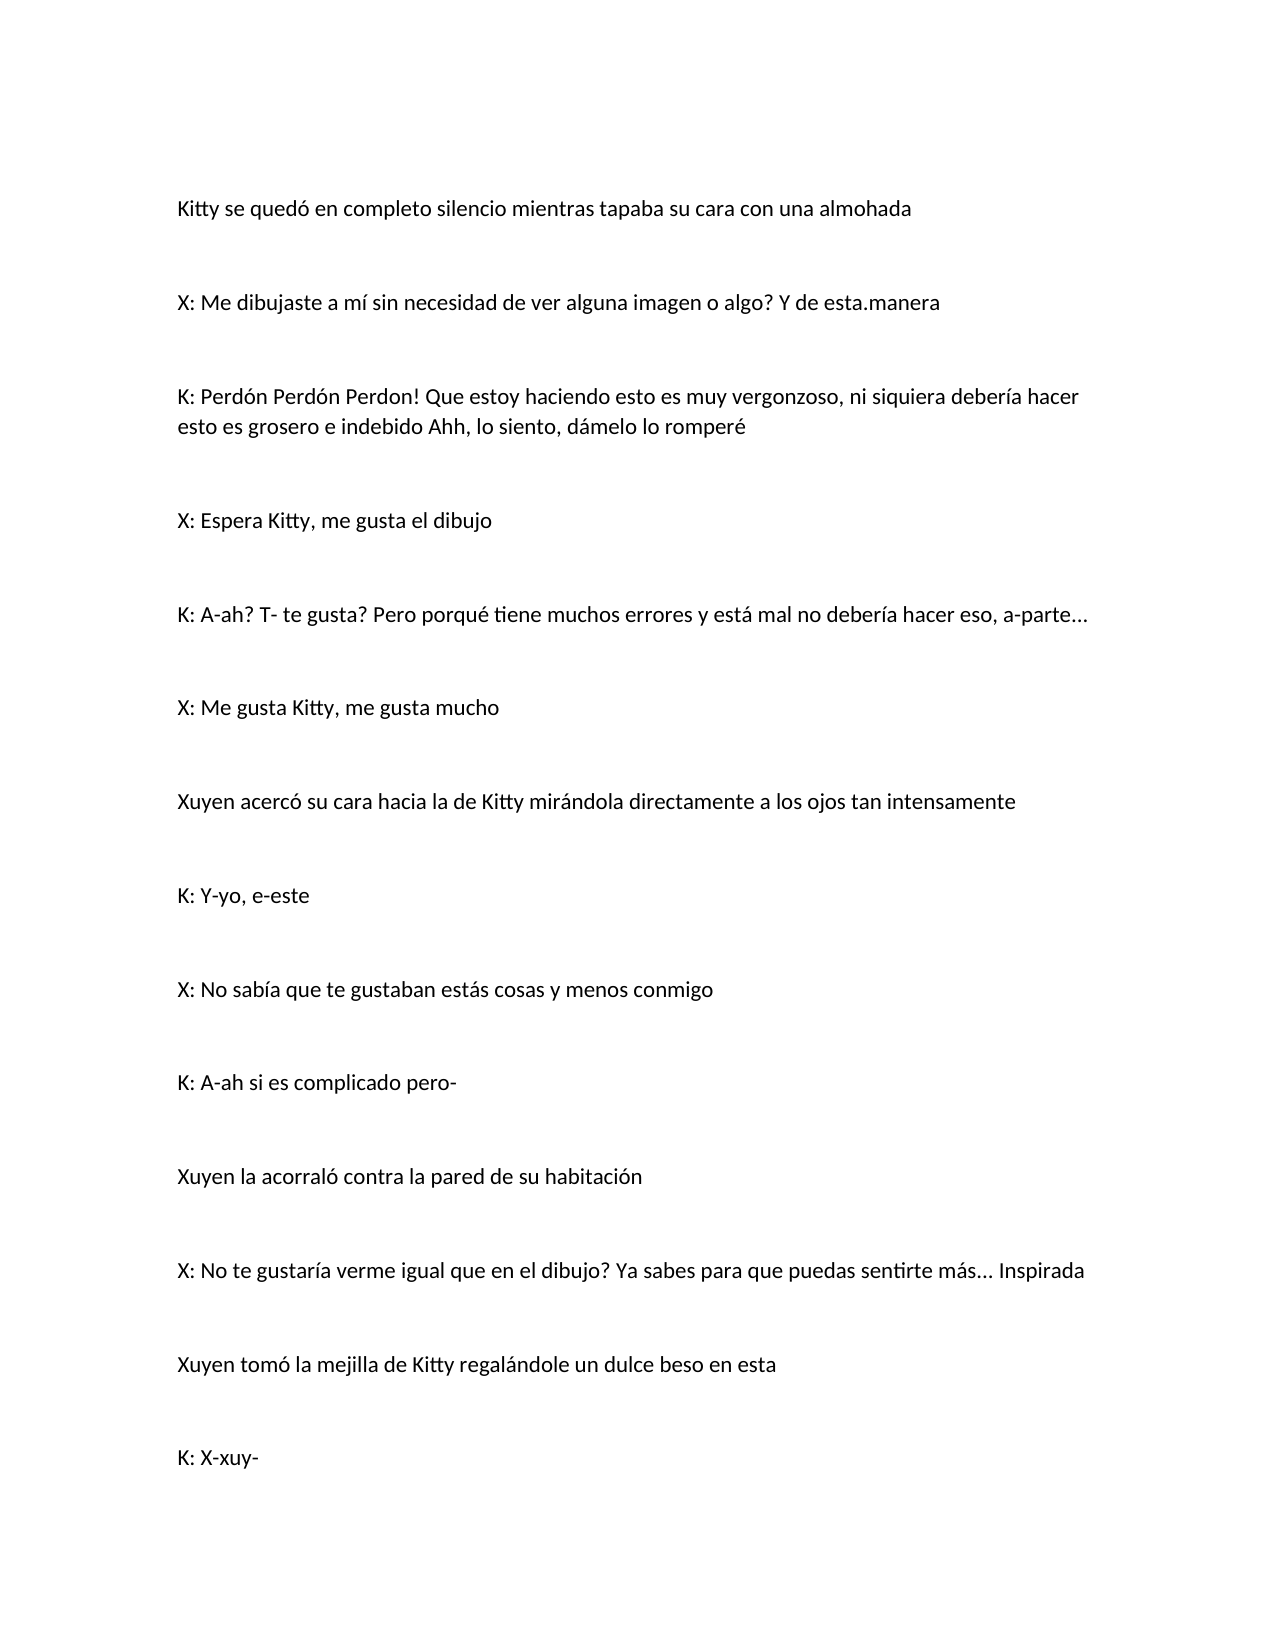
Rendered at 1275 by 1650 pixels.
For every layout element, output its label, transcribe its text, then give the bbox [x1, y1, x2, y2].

text Xuyen tomó la mejilla de Kitty regalándole un dulce beso en esta [177, 1350, 1098, 1378]
text K: Perdón Perdón Perdon! Que estoy haciendo esto es muy vergonzoso, ni siquiera debería hacer esto es grosero e indebido Ahh, lo siento, dámelo lo romperé [177, 382, 1098, 440]
text Xuyen la acorraló contra la pared de su habitación [177, 1162, 1098, 1190]
text X: Espera Kitty, me gusta el dibujo [177, 506, 1098, 534]
text K: X-xuy- [177, 1443, 1098, 1471]
text Kitty se quedó en completo silencio mientras tapaba su cara con una almohada [177, 194, 1098, 222]
text Xuyen acercó su cara hacia la de Kitty mirándola directamente a los ojos tan intensamente [177, 787, 1098, 815]
text X: Me dibujaste a mí sin necesidad de ver alguna imagen o algo? Y de esta.manera [177, 288, 1098, 316]
text K: A-ah si es complicado pero- [177, 1068, 1098, 1096]
text K: A-ah? T- te gusta? Pero porqué tiene muchos errores y está mal no debería hacer eso, a-parte... [177, 600, 1098, 628]
text X: Me gusta Kitty, me gusta mucho [177, 693, 1098, 721]
text K: Y-yo, e-este [177, 881, 1098, 909]
text X: No te gustaría verme igual que en el dibujo? Ya sabes para que puedas sentirte más... Inspirada [177, 1256, 1098, 1284]
text X: No sabía que te gustaban estás cosas y menos conmigo [177, 975, 1098, 1003]
